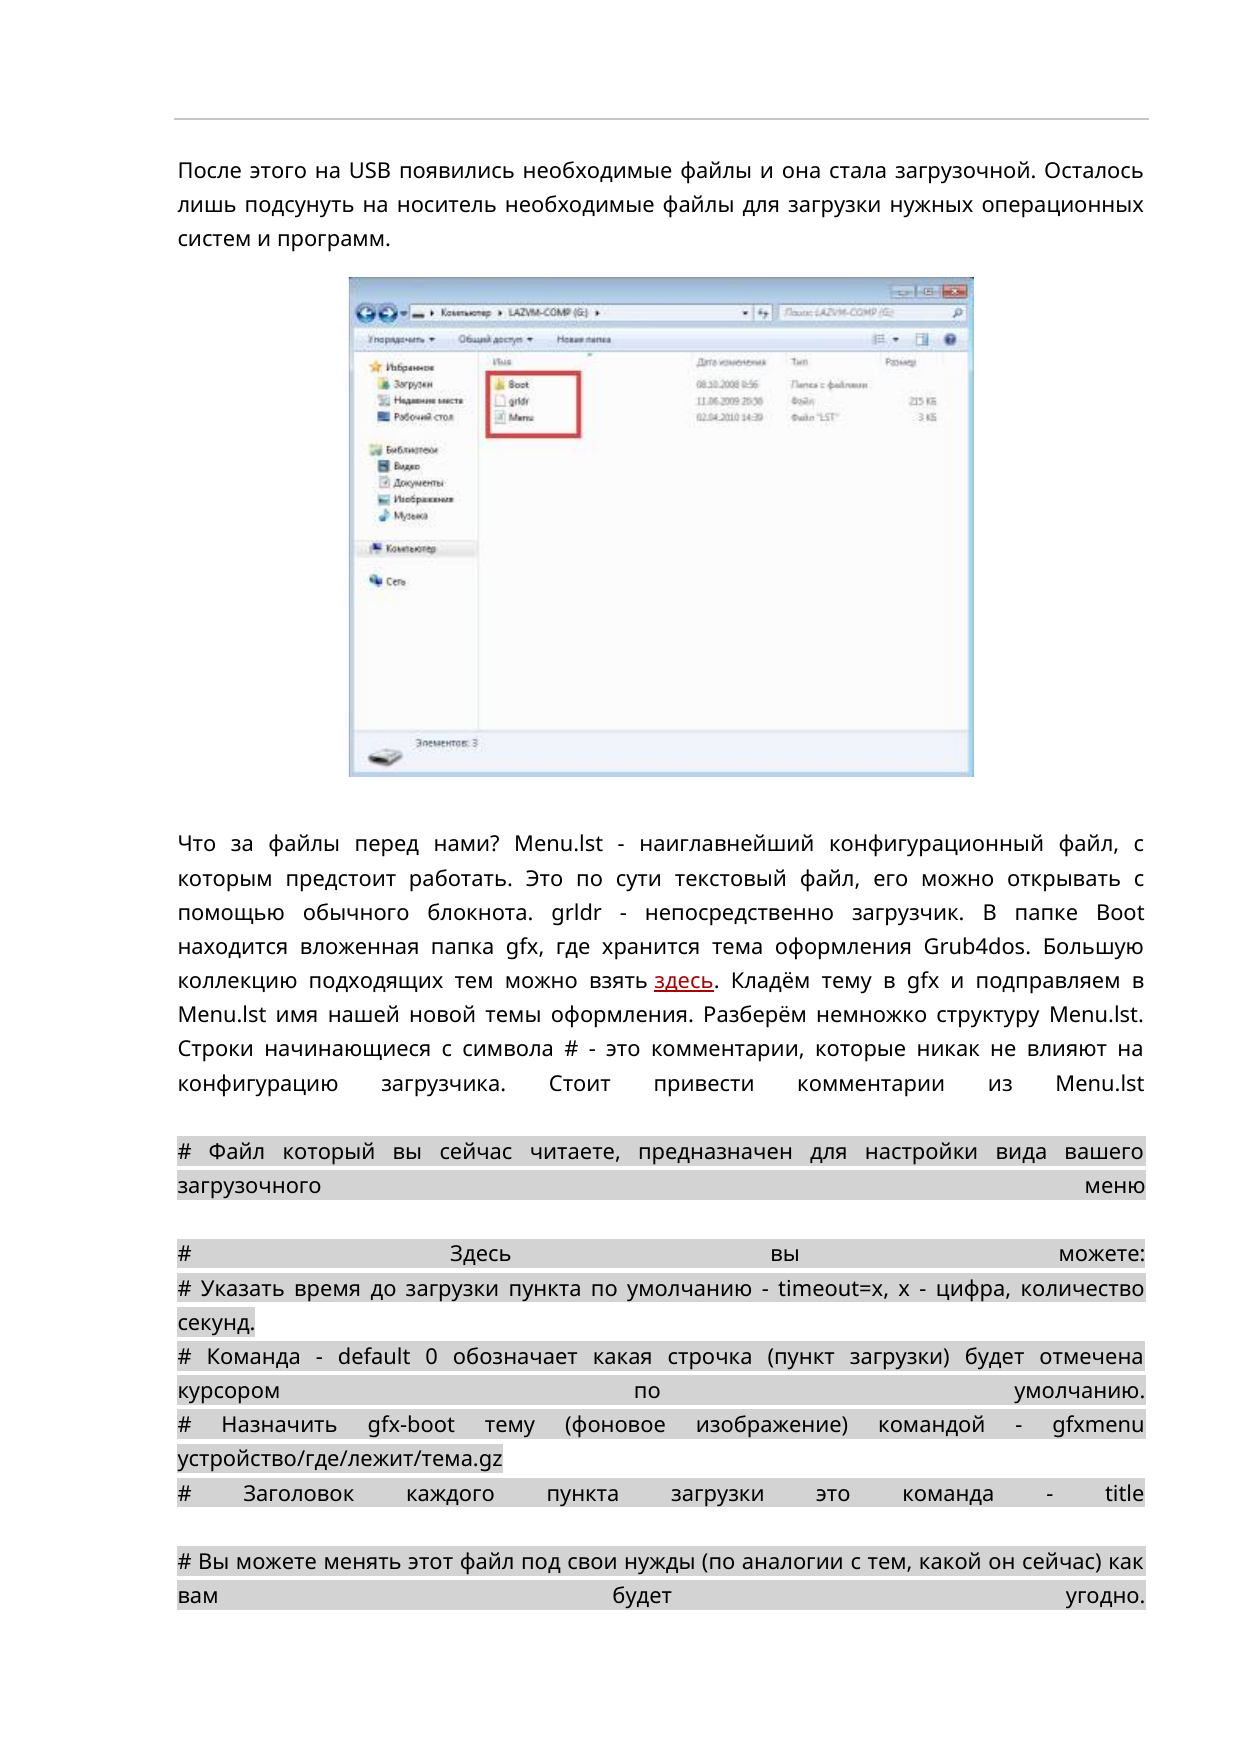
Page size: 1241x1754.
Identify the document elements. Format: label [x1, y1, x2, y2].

table_header [174, 120, 1148, 1618]
picture [348, 277, 974, 777]
